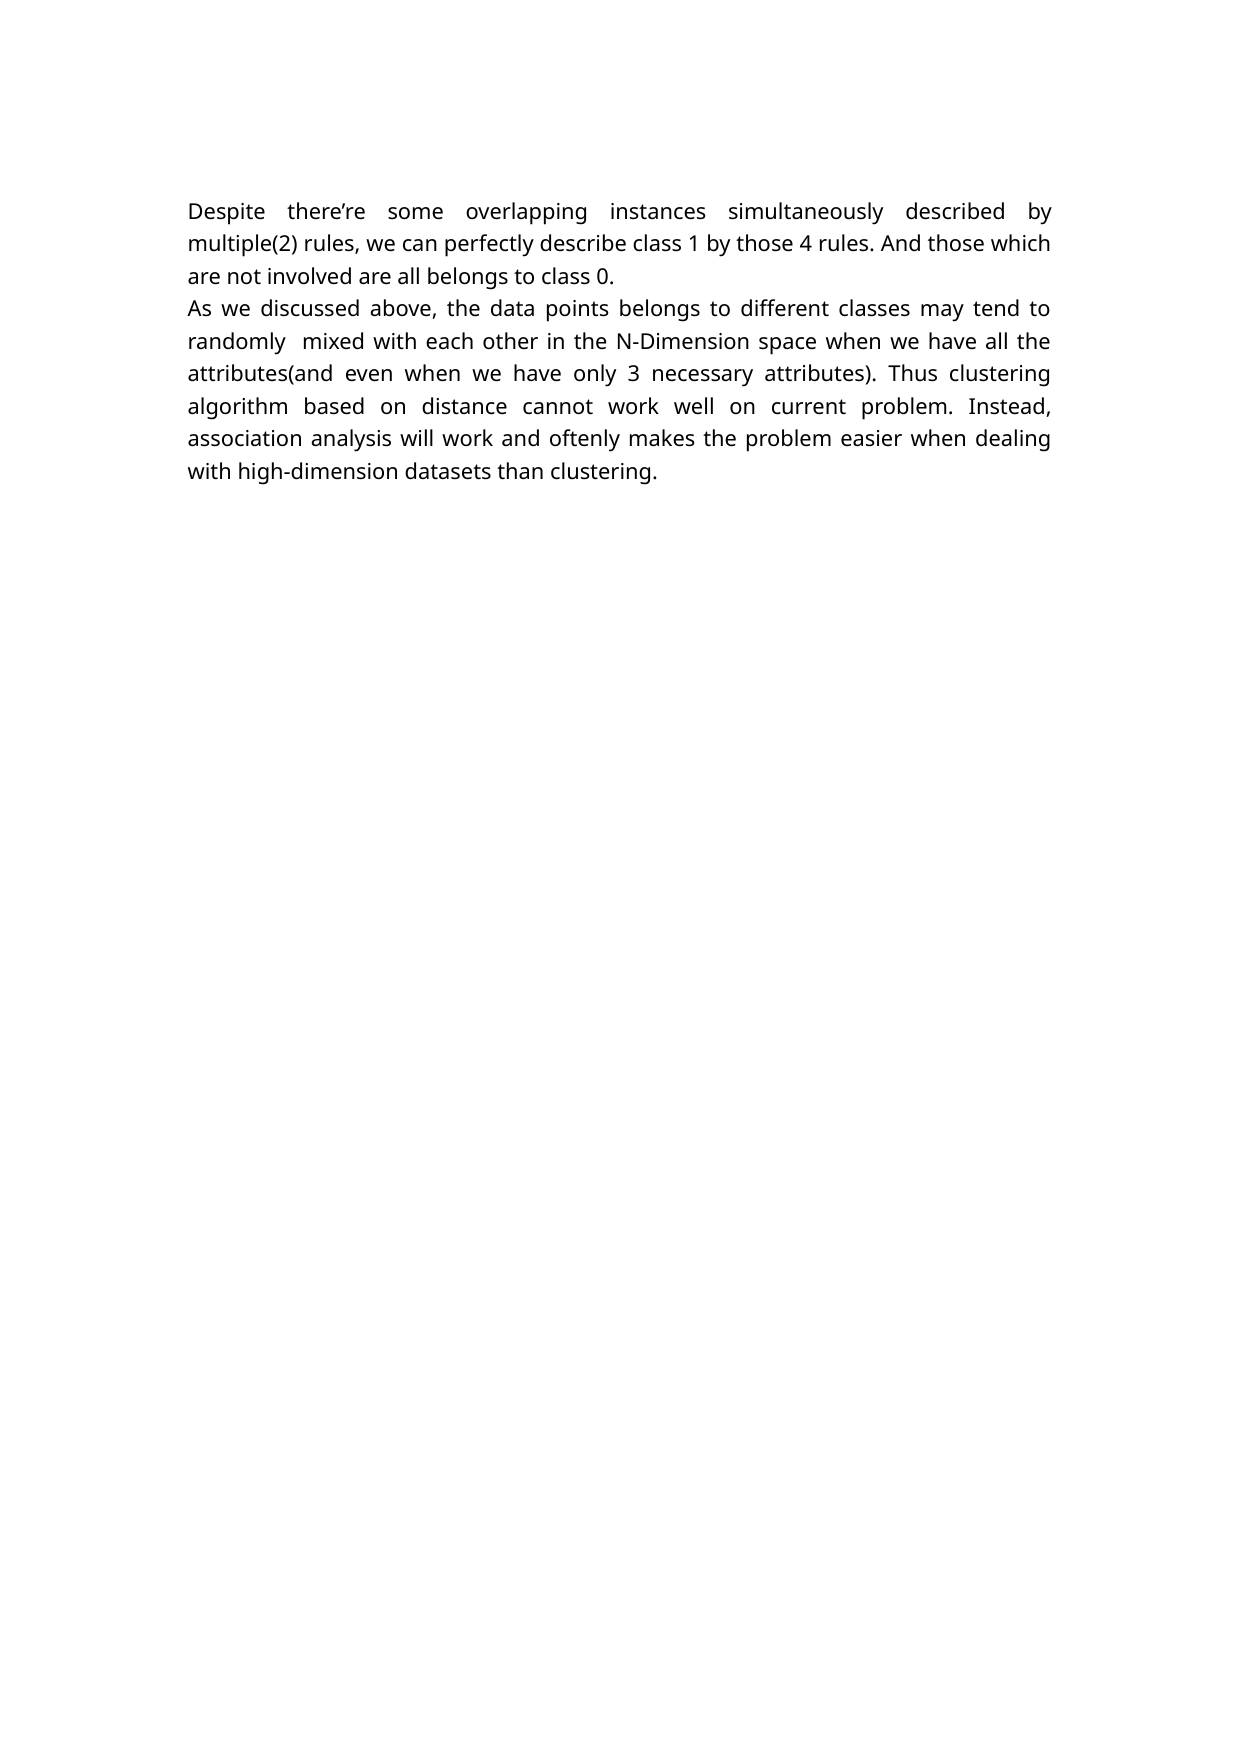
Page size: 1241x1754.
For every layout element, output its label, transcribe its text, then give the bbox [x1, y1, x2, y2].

text As we discussed above, the data points belongs to different classes may tend to randomly mixed with each other in the N-Dimension space when we have all the attributes(and even when we have only 3 necessary attributes). Thus clustering algorithm based on distance cannot work well on current problem. Instead, association analysis will work and oftenly makes the problem easier when dealing with high-dimension datasets than clustering. [187, 292, 1053, 487]
text Despite there’re some overlapping instances simultaneously described by multiple(2) rules, we can perfectly describe class 1 by those 4 rules. And those which are not involved are all belongs to class 0. [187, 194, 1053, 292]
